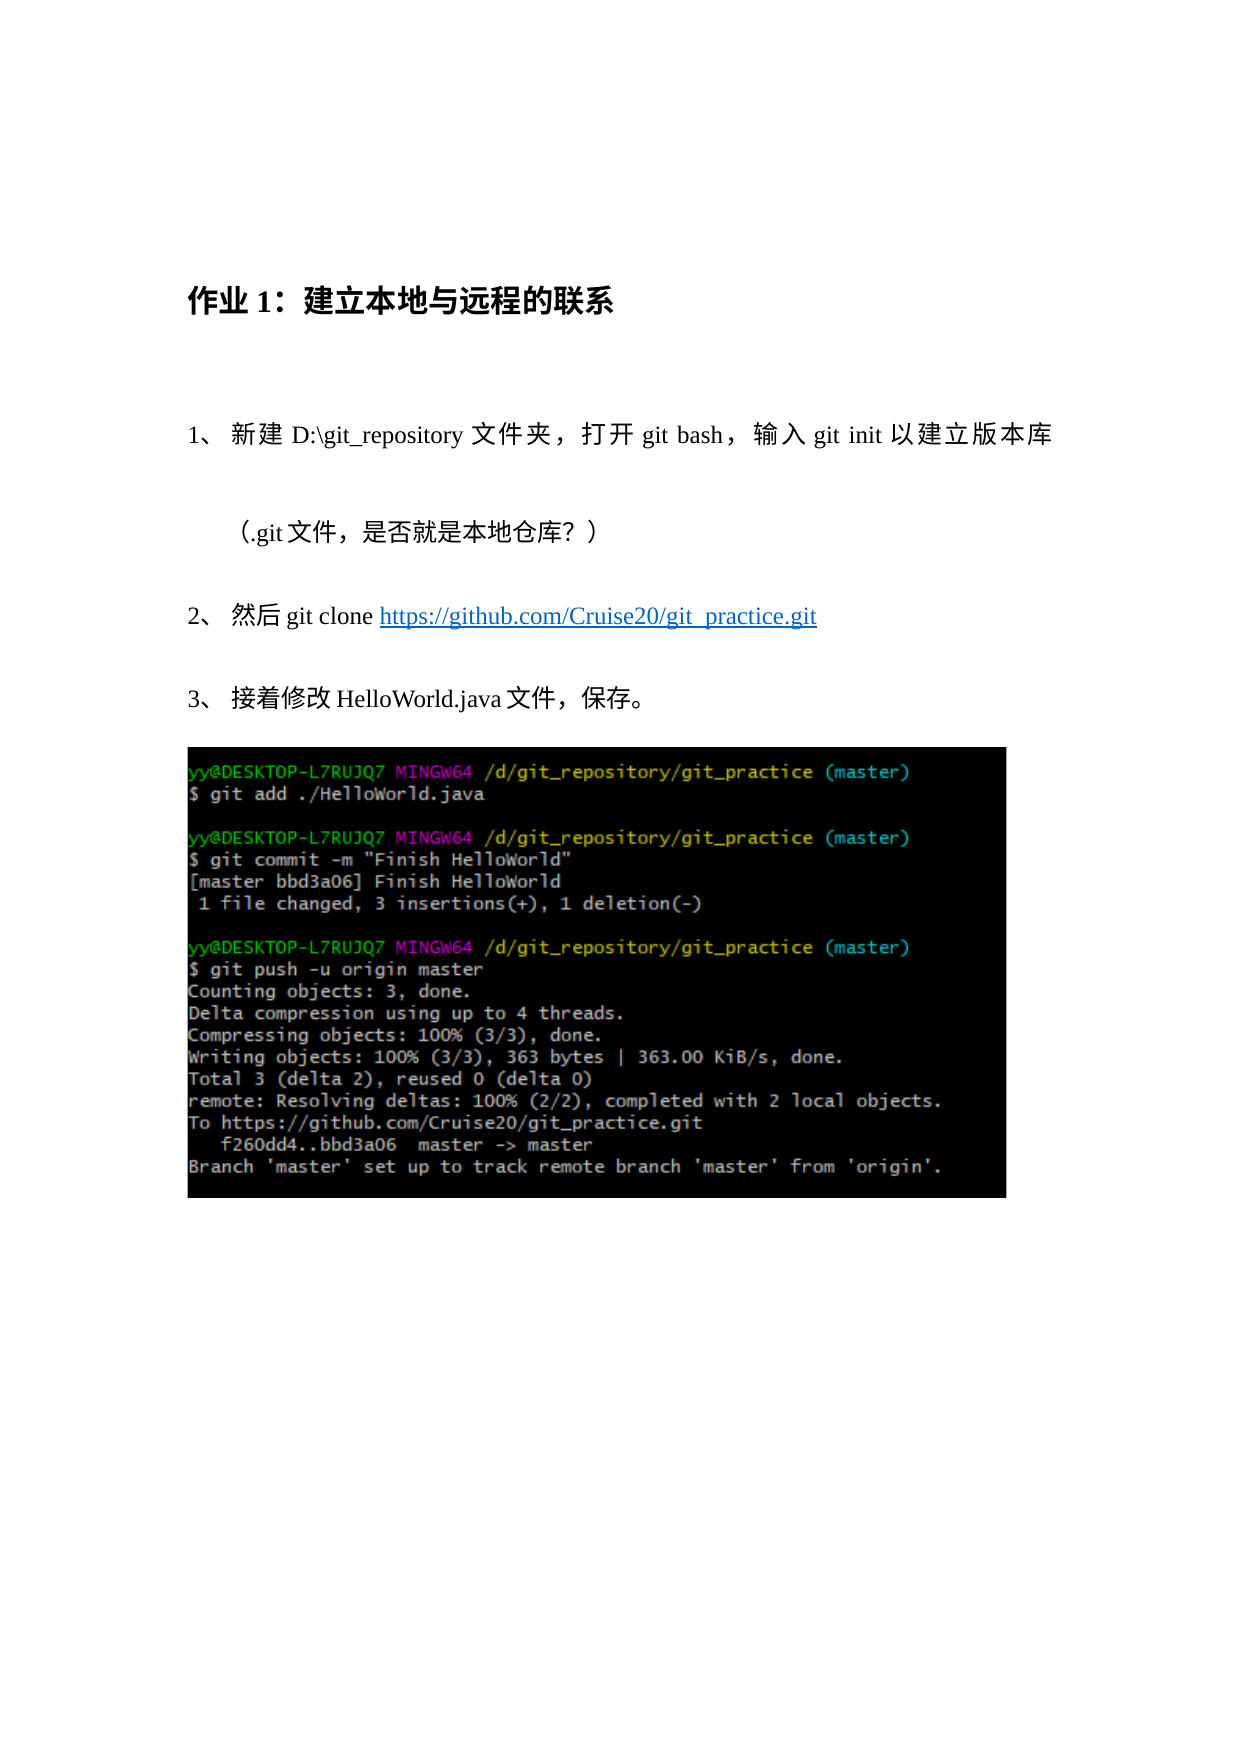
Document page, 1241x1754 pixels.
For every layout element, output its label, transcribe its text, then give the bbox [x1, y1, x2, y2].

list 新建D:\git_repository文件夹，打开git bash，输入git init以建立版本库（.git文件，是否就是本地仓库？） [187, 401, 1053, 563]
subtitle 作业1：建立本地与远程的联系 [187, 266, 1053, 331]
list 接着修改HelloWorld.java文件，保存。 [187, 664, 1053, 729]
picture [187, 747, 1007, 1198]
list 然后git clone https://github.com/Cruise20/git_practice.git [187, 581, 1053, 646]
